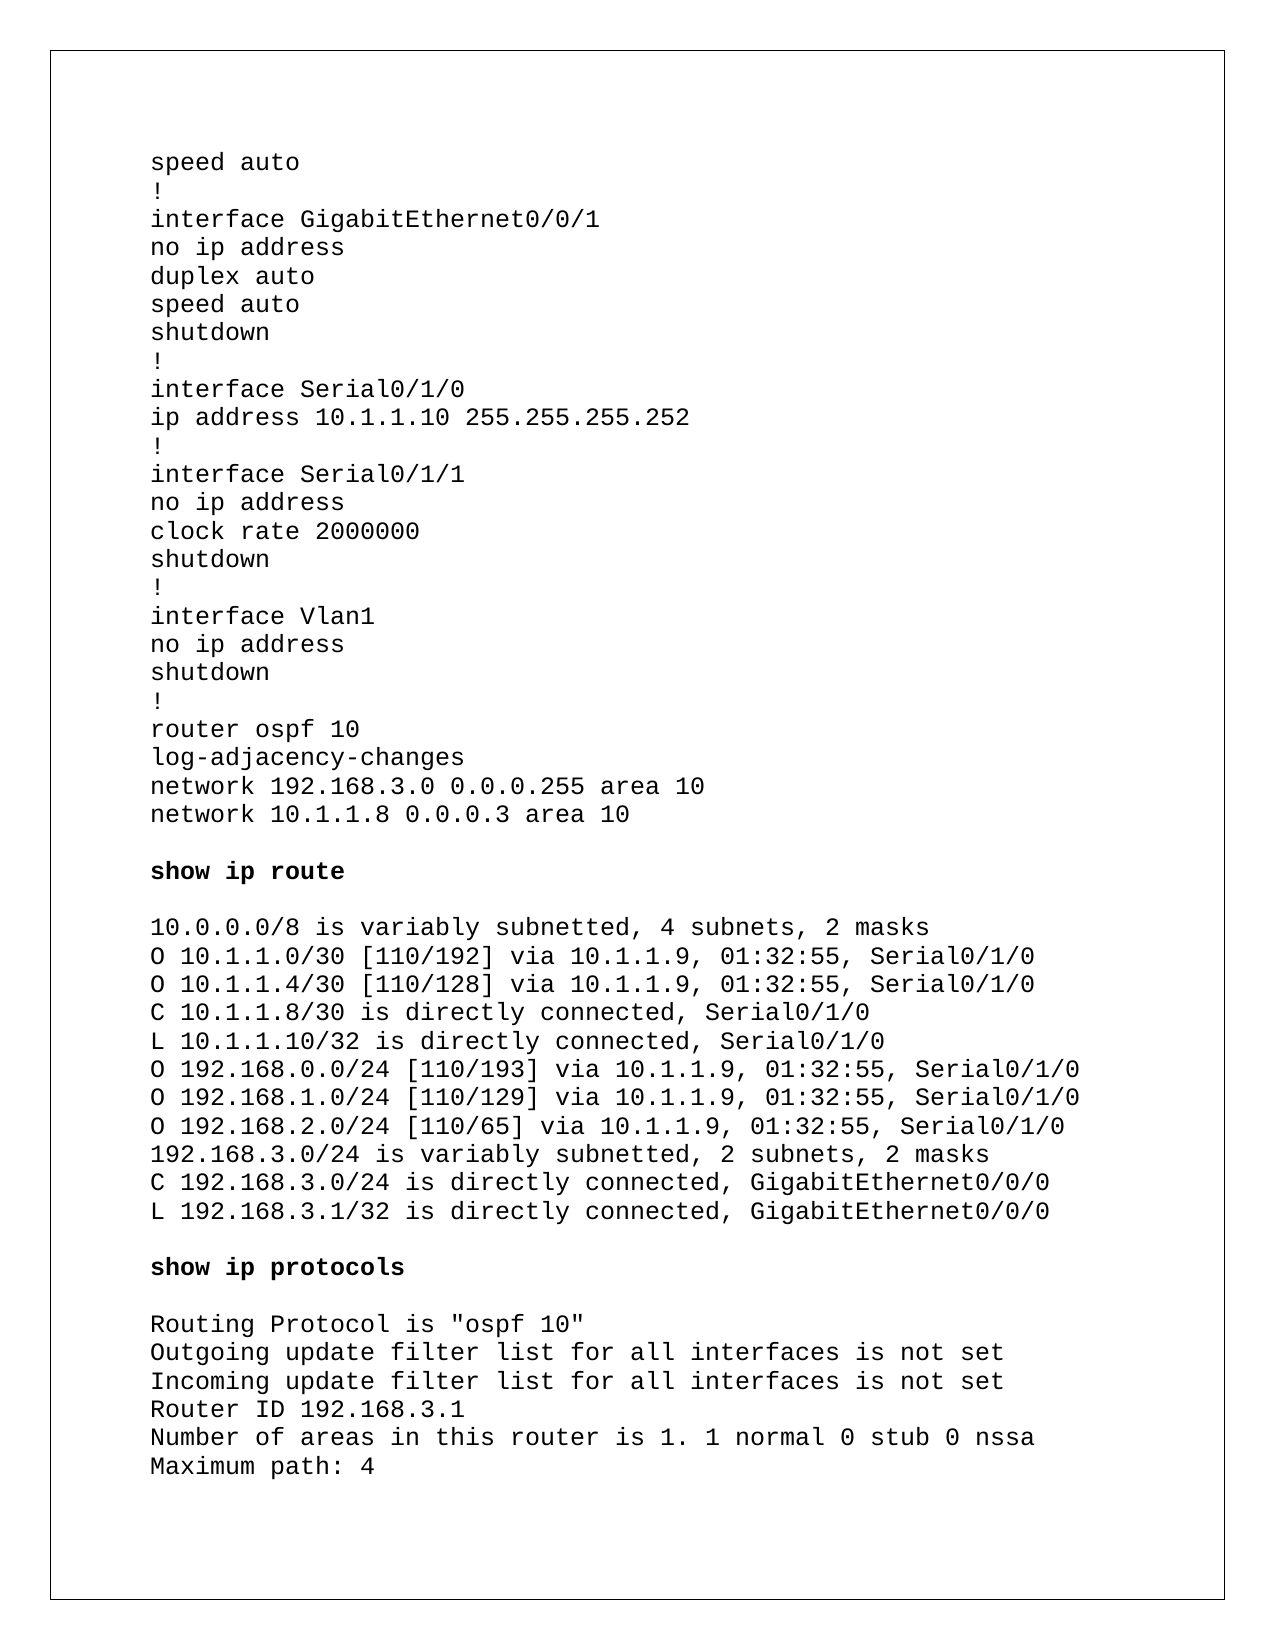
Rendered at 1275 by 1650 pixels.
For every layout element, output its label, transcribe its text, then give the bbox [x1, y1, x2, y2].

text Number of areas in this router is 1. 1 normal 0 stub 0 nssa [150, 1425, 1125, 1453]
text ! [150, 433, 1125, 462]
text Incoming update filter list for all interfaces is not set [150, 1368, 1125, 1397]
text O 192.168.1.0/24 [110/129] via 10.1.1.9, 01:32:55, Serial0/1/0 [150, 1085, 1125, 1113]
text shutdown [150, 320, 1125, 348]
text Routing Protocol is "ospf 10" [150, 1312, 1125, 1340]
text ! [150, 348, 1125, 377]
text speed auto [150, 292, 1125, 320]
text no ip address [150, 235, 1125, 263]
text clock rate 2000000 [150, 518, 1125, 547]
text Outgoing update filter list for all interfaces is not set [150, 1340, 1125, 1368]
text 10.0.0.0/8 is variably subnetted, 4 subnets, 2 masks [150, 915, 1125, 943]
text O 10.1.1.0/30 [110/192] via 10.1.1.9, 01:32:55, Serial0/1/0 [150, 943, 1125, 972]
text shutdown [150, 660, 1125, 688]
text interface Serial0/1/1 [150, 462, 1125, 490]
text network 192.168.3.0 0.0.0.255 area 10 [150, 773, 1125, 802]
text speed auto [150, 150, 1125, 178]
text router ospf 10 [150, 717, 1125, 745]
text O 192.168.2.0/24 [110/65] via 10.1.1.9, 01:32:55, Serial0/1/0 [150, 1113, 1125, 1142]
text ! [150, 688, 1125, 717]
text interface GigabitEthernet0/0/1 [150, 207, 1125, 235]
text 192.168.3.0/24 is variably subnetted, 2 subnets, 2 masks [150, 1142, 1125, 1170]
text C 192.168.3.0/24 is directly connected, GigabitEthernet0/0/0 [150, 1170, 1125, 1198]
text Router ID 192.168.3.1 [150, 1397, 1125, 1425]
text ip address 10.1.1.10 255.255.255.252 [150, 405, 1125, 433]
text no ip address [150, 632, 1125, 660]
text interface Serial0/1/0 [150, 377, 1125, 405]
text L 10.1.1.10/32 is directly connected, Serial0/1/0 [150, 1028, 1125, 1057]
text interface Vlan1 [150, 603, 1125, 632]
text Maximum path: 4 [150, 1453, 1125, 1482]
text show ip route [150, 858, 1125, 887]
text duplex auto [150, 263, 1125, 292]
text ! [150, 178, 1125, 207]
text O 192.168.0.0/24 [110/193] via 10.1.1.9, 01:32:55, Serial0/1/0 [150, 1057, 1125, 1085]
text C 10.1.1.8/30 is directly connected, Serial0/1/0 [150, 1000, 1125, 1028]
text no ip address [150, 490, 1125, 518]
text log-adjacency-changes [150, 745, 1125, 773]
text show ip protocols [150, 1255, 1125, 1283]
text L 192.168.3.1/32 is directly connected, GigabitEthernet0/0/0 [150, 1198, 1125, 1227]
text network 10.1.1.8 0.0.0.3 area 10 [150, 802, 1125, 830]
text O 10.1.1.4/30 [110/128] via 10.1.1.9, 01:32:55, Serial0/1/0 [150, 972, 1125, 1000]
text shutdown [150, 547, 1125, 575]
text ! [150, 575, 1125, 603]
